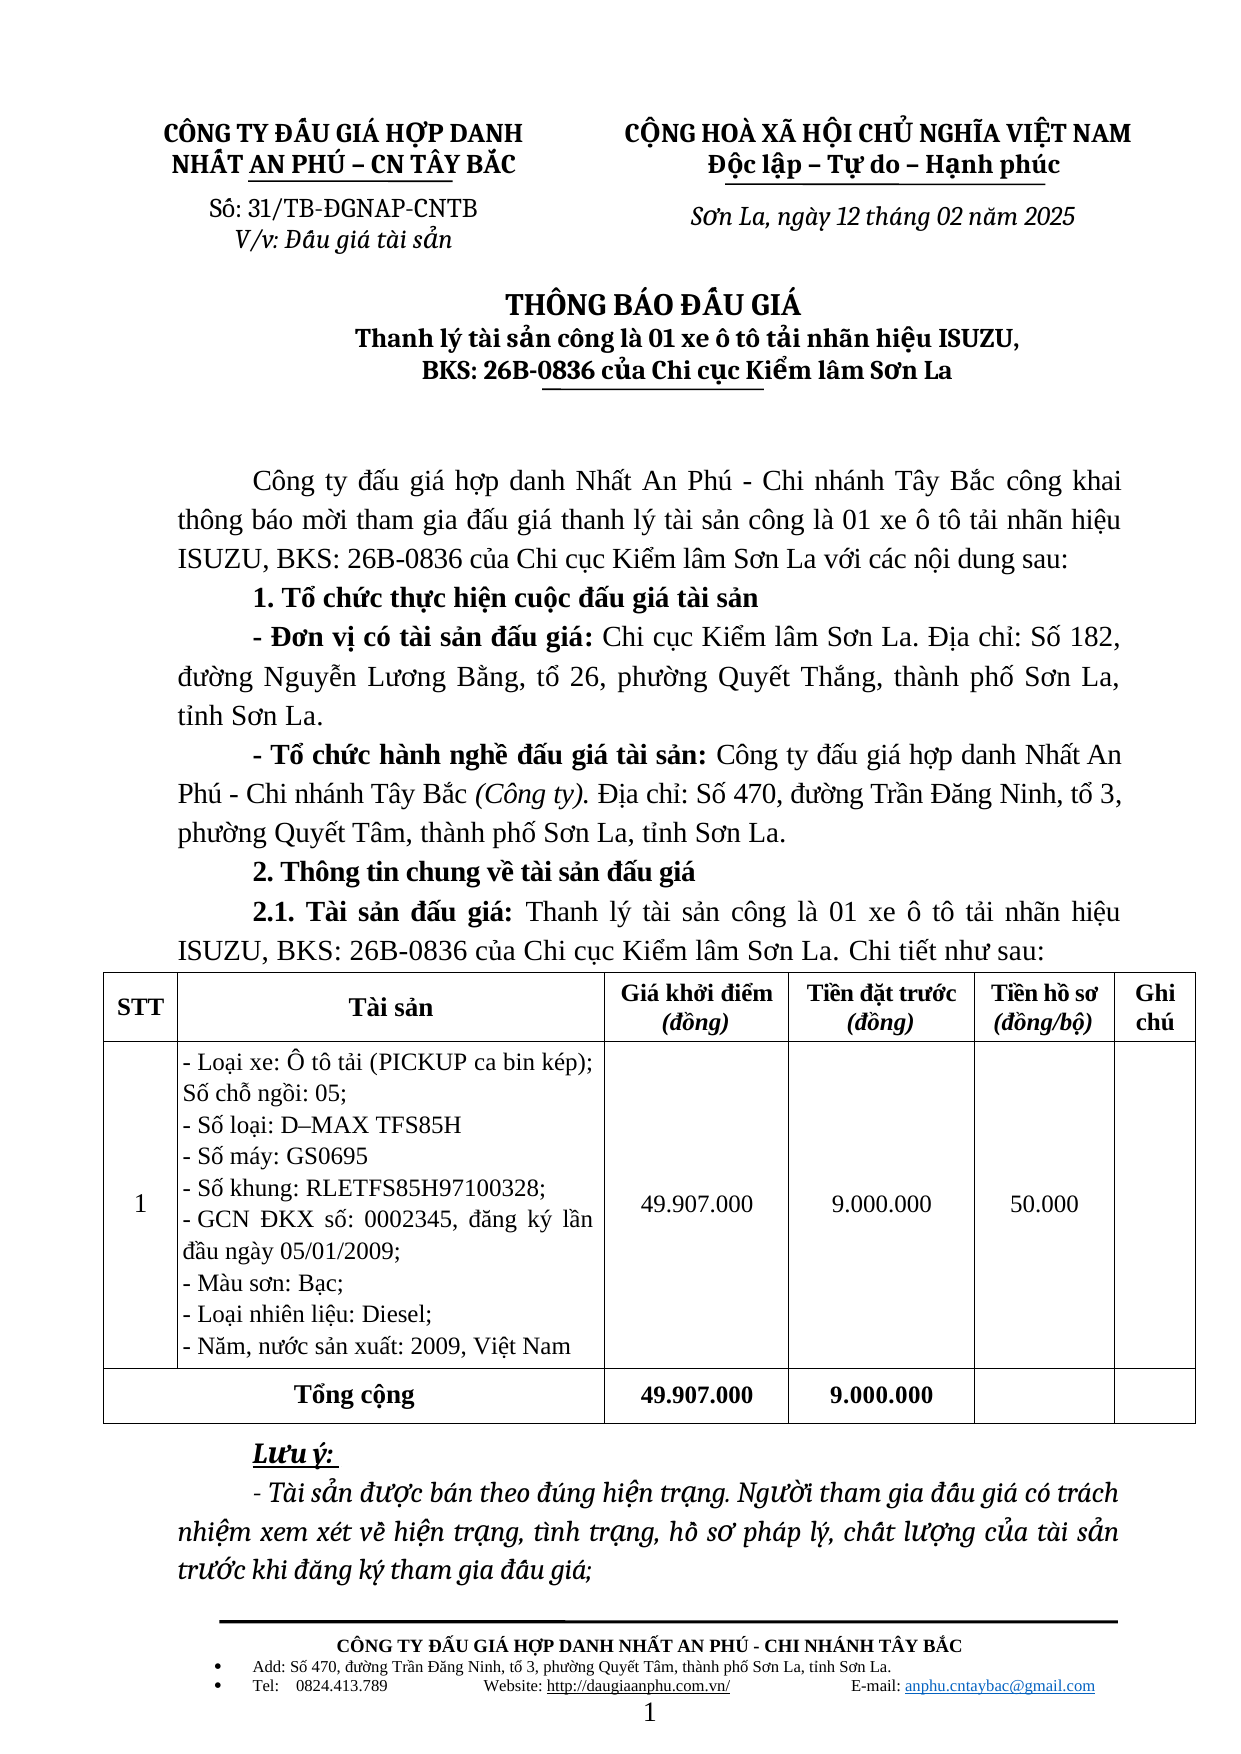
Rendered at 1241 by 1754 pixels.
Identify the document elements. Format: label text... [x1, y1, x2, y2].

text - Tổ chức hành nghề đấu giá tài sản: Công ty đấu giá hợp danh Nhất An Phú - Chi nhánh Tây Bắc (Công ty). Địa chỉ: Số 470, đường Trần Đăng Ninh, tổ 3, phường Quyết Tâm, thành phố Sơn La, tỉnh Sơn La. [177, 737, 1122, 849]
text BKS: 26B-0836 của Chi cục Kiểm lâm Sơn La [177, 355, 1122, 386]
table_cell 1 [104, 1042, 177, 1368]
text - Đơn vị có tài sản đấu giá: Chi cục Kiểm lâm Sơn La. Địa chỉ: Số 182, đường Nguyễn Lương Bằng, tổ 26, phường Quyết Thắng, thành phố Sơn La, tỉnh Sơn La. [177, 619, 1122, 731]
text 2.1. Tài sản đấu giá: Thanh lý tài sản công là 01 xe ô tô tải nhãn hiệu ISUZU, BKS: 26B-0836 của Chi cục Kiểm lâm Sơn La. Chi tiết như sau: [177, 894, 1122, 966]
table_header Giá khởi điểm (đồng) [605, 973, 788, 1041]
list - Tài sản được bán theo đúng hiện trạng. Người tham gia đấu giá có trách nhiệm xem xét về hiện trạng, tình trạng, hồ sơ pháp lý, chất lượng của tài sản trước khi đăng ký tham gia đấu giá; [177, 1476, 1122, 1587]
table_header Ghi chú [1115, 973, 1195, 1041]
text 2. Thông tin chung về tài sản đấu giá [177, 854, 1122, 888]
table_cell 50.000 [975, 1042, 1114, 1368]
table_cell 49.907.000 [605, 1042, 788, 1368]
table_cell Loại xe: Ô tô tải (Pickup ca bin kép); Số chỗ ngồi: 05; Số loại: D–MAX TFS85H Số máy: GS0695 - Số khung: RLETFS85H97100328; GCN ĐKX số: 0002345, đăng ký lần đầu ngày 05/01/2009; Màu sơn: Bạc; Loại nhiên liệu: Diesel; Năm, nước sản xuất: 2009, Việt Nam [178, 1042, 604, 1368]
text Công ty đấu giá hợp danh Nhất An Phú - Chi nhánh Tây Bắc công khai thông báo mời tham gia đấu giá thanh lý tài sản công là 01 xe ô tô tải nhãn hiệu ISUZU, BKS: 26B-0836 của Chi cục Kiểm lâm Sơn La với các nội dung sau: [177, 463, 1122, 575]
table_cell 49.907.000 [605, 1369, 788, 1423]
table_cell 9.000.000 [789, 1042, 974, 1368]
table_cell [1115, 1042, 1195, 1368]
table_header CÔNG TY ĐẤU GIÁ HỢP DANH NHẤT AN PHÚ – CN TÂY BẮC Số: 31/TB-ĐGNAP-CNTB V/v: Đấu giá tài sản [109, 118, 578, 255]
table_header Tiền hồ sơ (đồng/bộ) [975, 973, 1114, 1041]
table_header Tiền đặt trước (đồng) [789, 973, 974, 1041]
table_header CỘNG HOÀ XÃ HỘI CHỦ NGHĨA VIỆT NAM Độc lập – Tự do – Hạnh phúc Sơn La, ngày 12 tháng 02 năm 2025 [578, 118, 1190, 255]
table_header Tài sản [178, 973, 604, 1041]
table_cell [1115, 1369, 1195, 1423]
list Tổ chức thực hiện cuộc đấu giá tài sản [177, 580, 1122, 614]
text Thanh lý tài sản công là 01 xe ô tô tải nhãn hiệu ISUZU, [177, 323, 1122, 355]
table_cell 9.000.000 [789, 1369, 974, 1423]
table_cell [975, 1369, 1114, 1423]
list Lưu ý: [177, 1438, 1122, 1471]
table_cell Tổng cộng [104, 1369, 604, 1423]
text THÔNG BÁO ĐẤU GIÁ [177, 288, 1122, 323]
table_header STT [104, 973, 177, 1041]
